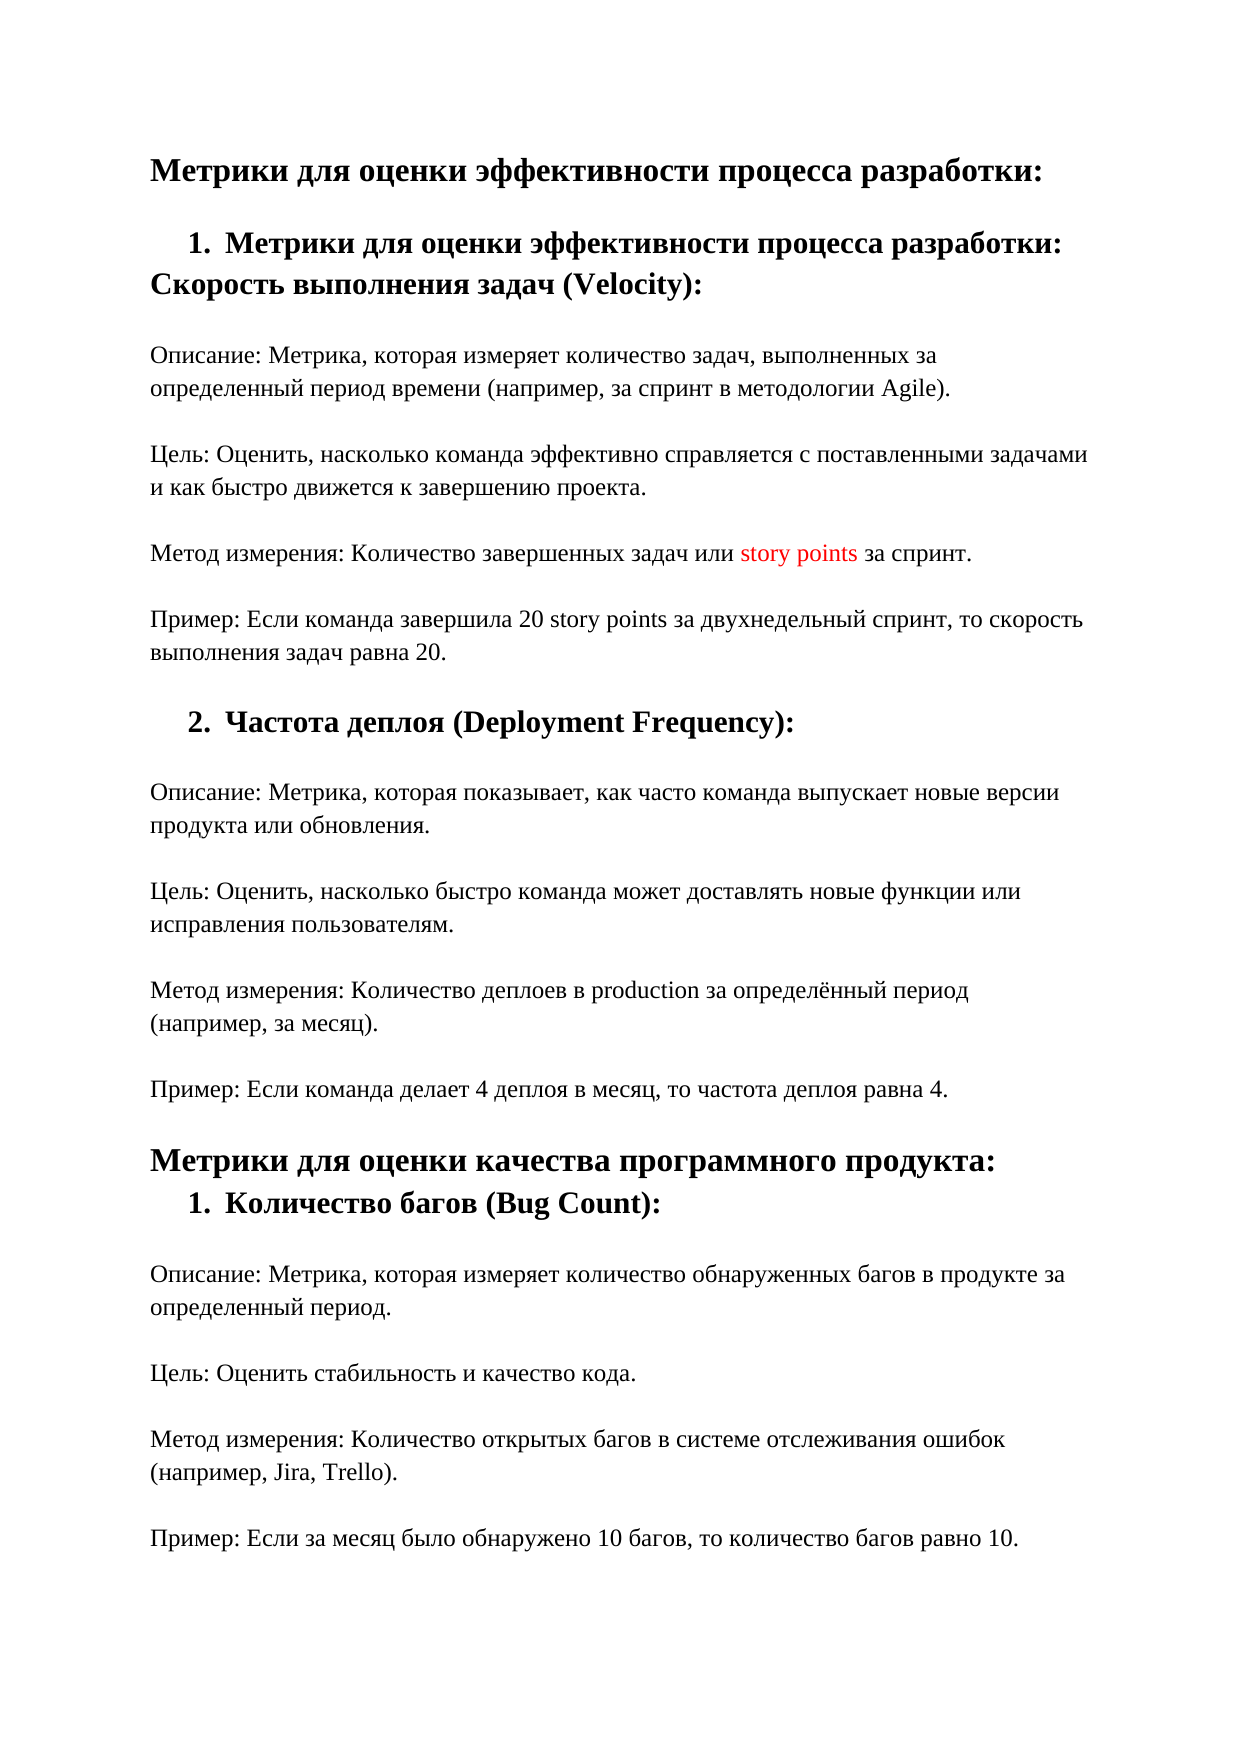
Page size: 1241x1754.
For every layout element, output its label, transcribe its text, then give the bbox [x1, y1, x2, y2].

text Описание: Метрика, которая измеряет количество задач, выполненных за определенный период времени (например, за спринт в методологии Agile). [150, 340, 1090, 402]
text Цель: Оценить, насколько быстро команда может доставлять новые функции или исправления пользователям. [150, 876, 1090, 938]
text Пример: Если команда делает 4 деплоя в месяц, то частота деплоя равна 4. [150, 1074, 1090, 1103]
text Метрики для оценки качества программного продукта: [150, 1141, 1090, 1179]
text Цель: Оценить, насколько команда эффективно справляется с поставленными задачами и как быстро движется к завершению проекта. [150, 439, 1090, 501]
text Пример: Если за месяц было обнаружено 10 багов, то количество багов равно 10. [150, 1523, 1090, 1552]
list Частота деплоя (Deployment Frequency): [187, 703, 1090, 739]
list Количество багов (Bug Count): [187, 1184, 1090, 1221]
text Скорость выполнения задач (Velocity): [150, 266, 1090, 301]
text Метод измерения: Количество завершенных задач или story points за спринт. [150, 538, 1090, 567]
list Метрики для оценки эффективности процесса разработки: [187, 224, 1090, 260]
text Метод измерения: Количество деплоев в production за определённый период (например, за месяц). [150, 975, 1090, 1037]
text Цель: Оценить стабильность и качество кода. [150, 1358, 1090, 1387]
text Описание: Метрика, которая измеряет количество обнаруженных багов в продукте за определенный период. [150, 1259, 1090, 1321]
text Метод измерения: Количество открытых багов в системе отслеживания ошибок (например, Jira, Trello). [150, 1424, 1090, 1486]
text Пример: Если команда завершила 20 story points за двухнедельный спринт, то скорость выполнения задач равна 20. [150, 604, 1090, 666]
text Метрики для оценки эффективности процесса разработки: [150, 150, 1090, 188]
text Описание: Метрика, которая показывает, как часто команда выпускает новые версии продукта или обновления. [150, 777, 1090, 839]
